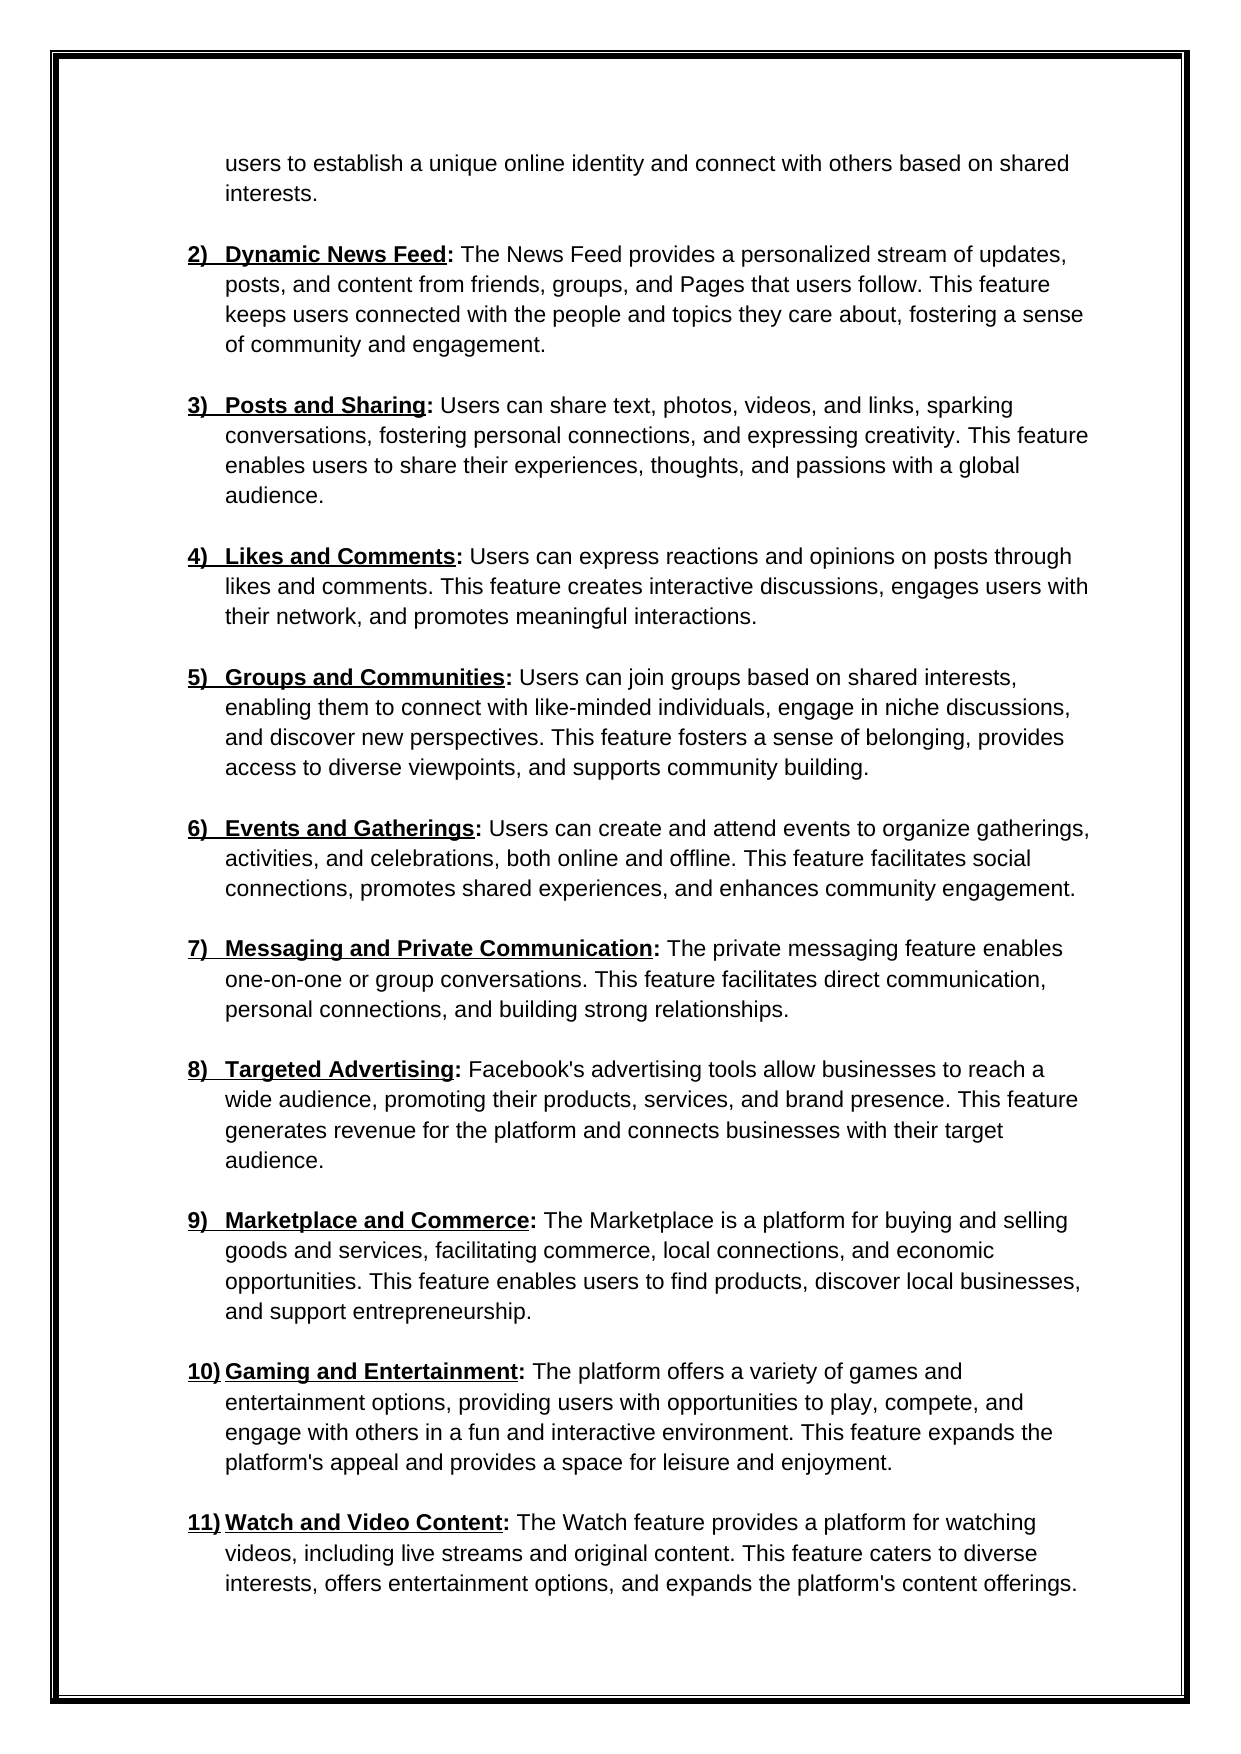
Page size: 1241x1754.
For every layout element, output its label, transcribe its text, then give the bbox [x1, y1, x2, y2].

list Likes and Comments: Users can express reactions and opinions on posts through likes and comments. This feature creates interactive discussions, engages users with their network, and promotes meaningful interactions. [187, 543, 1090, 629]
list Targeted Advertising: Facebook's advertising tools allow businesses to reach a wide audience, promoting their products, services, and brand presence. This feature generates revenue for the platform and connects businesses with their target audience. [187, 1056, 1090, 1173]
list Events and Gatherings: Users can create and attend events to organize gatherings, activities, and celebrations, both online and offline. This feature facilitates social connections, promotes shared experiences, and enhances community engagement. [187, 814, 1090, 901]
list Dynamic News Feed: The News Feed provides a personalized stream of updates, posts, and content from friends, groups, and Pages that users follow. This feature keeps users connected with the people and topics they care about, fostering a sense of community and engagement. [187, 241, 1090, 358]
list Gaming and Entertainment: The platform offers a variety of games and entertainment options, providing users with opportunities to play, compete, and engage with others in a fun and interactive environment. This feature expands the platform's appeal and provides a space for leisure and enjoyment. [187, 1358, 1090, 1475]
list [187, 150, 1090, 207]
list Groups and Communities: Users can join groups based on shared interests, enabling them to connect with like-minded individuals, engage in niche discussions, and discover new perspectives. This feature fosters a sense of belonging, provides access to diverse viewpoints, and supports community building. [187, 663, 1090, 781]
list Messaging and Private Communication: The private messaging feature enables one-on-one or group conversations. This feature facilitates direct communication, personal connections, and building strong relationships. [187, 935, 1090, 1022]
list Marketplace and Commerce: The Marketplace is a platform for buying and selling goods and services, facilitating commerce, local connections, and economic opportunities. This feature enables users to find products, discover local businesses, and support entrepreneurship. [187, 1207, 1090, 1324]
list Posts and Sharing: Users can share text, photos, videos, and links, sparking conversations, fostering personal connections, and expressing creativity. This feature enables users to share their experiences, thoughts, and passions with a global audience. [187, 392, 1090, 509]
list Watch and Video Content: The Watch feature provides a platform for watching videos, including live streams and original content. This feature caters to diverse interests, offers entertainment options, and expands the platform's content offerings. [187, 1509, 1090, 1596]
